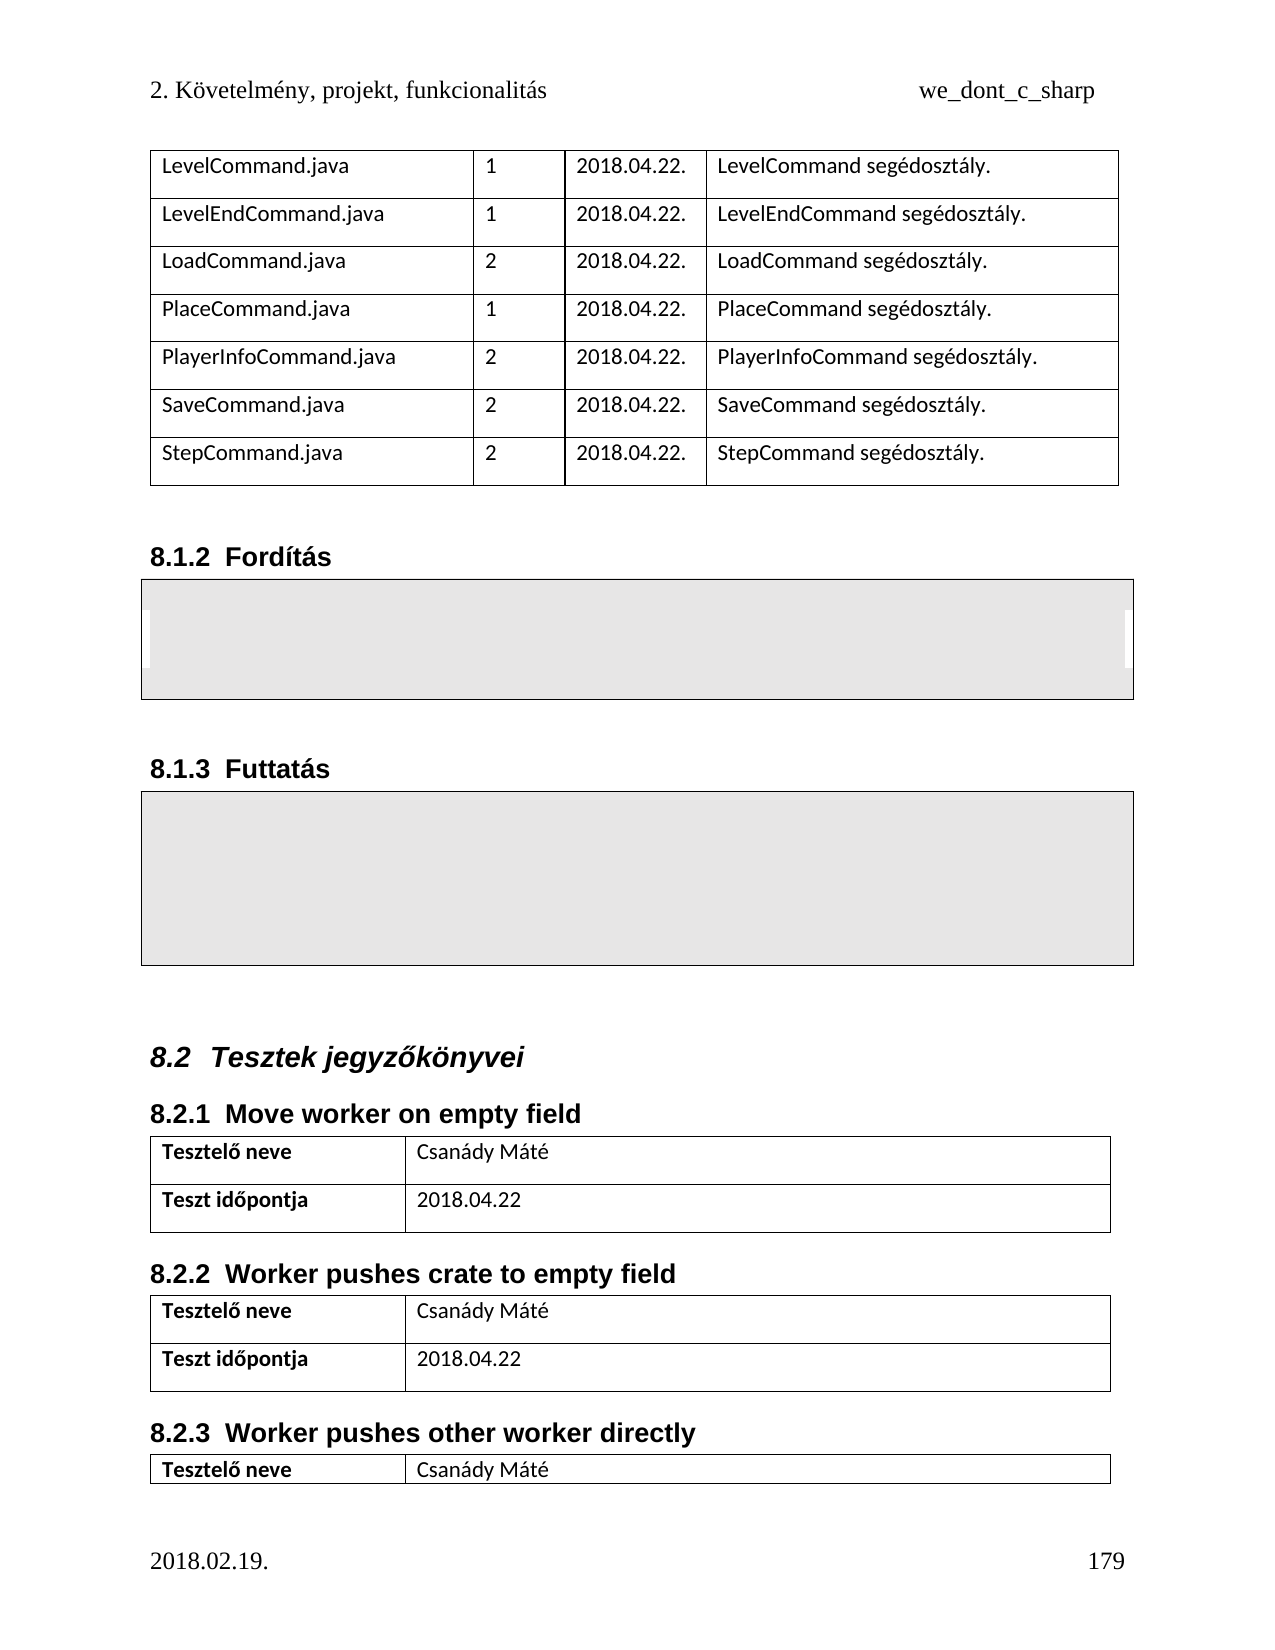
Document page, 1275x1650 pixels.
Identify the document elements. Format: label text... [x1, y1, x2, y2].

subtitle Worker pushes other worker directly [150, 1417, 1125, 1448]
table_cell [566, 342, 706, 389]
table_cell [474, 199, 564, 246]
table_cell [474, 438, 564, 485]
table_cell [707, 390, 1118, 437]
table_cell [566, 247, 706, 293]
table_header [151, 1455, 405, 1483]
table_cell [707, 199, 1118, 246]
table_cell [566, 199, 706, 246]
subtitle Fordítás [150, 541, 1125, 572]
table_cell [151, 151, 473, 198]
subtitle Tesztek jegyzőkönyvei [150, 1040, 1125, 1073]
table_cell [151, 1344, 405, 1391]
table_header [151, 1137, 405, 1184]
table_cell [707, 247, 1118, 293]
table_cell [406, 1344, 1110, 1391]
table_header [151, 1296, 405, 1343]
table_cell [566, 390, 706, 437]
subtitle Futtatás [150, 753, 1125, 785]
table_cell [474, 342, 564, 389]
subtitle Move worker on empty field [150, 1098, 1125, 1130]
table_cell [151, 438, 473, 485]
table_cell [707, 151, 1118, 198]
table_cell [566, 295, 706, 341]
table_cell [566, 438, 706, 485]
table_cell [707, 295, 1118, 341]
subtitle Worker pushes crate to empty field [150, 1258, 1125, 1289]
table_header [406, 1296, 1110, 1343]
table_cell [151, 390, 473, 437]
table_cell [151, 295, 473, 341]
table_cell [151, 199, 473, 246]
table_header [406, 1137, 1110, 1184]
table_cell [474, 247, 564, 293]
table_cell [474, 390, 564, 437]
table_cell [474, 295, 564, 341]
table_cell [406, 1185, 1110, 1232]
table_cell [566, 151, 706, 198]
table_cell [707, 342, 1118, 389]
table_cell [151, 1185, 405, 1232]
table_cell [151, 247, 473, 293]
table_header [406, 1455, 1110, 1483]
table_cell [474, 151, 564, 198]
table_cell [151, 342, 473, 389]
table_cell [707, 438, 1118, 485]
